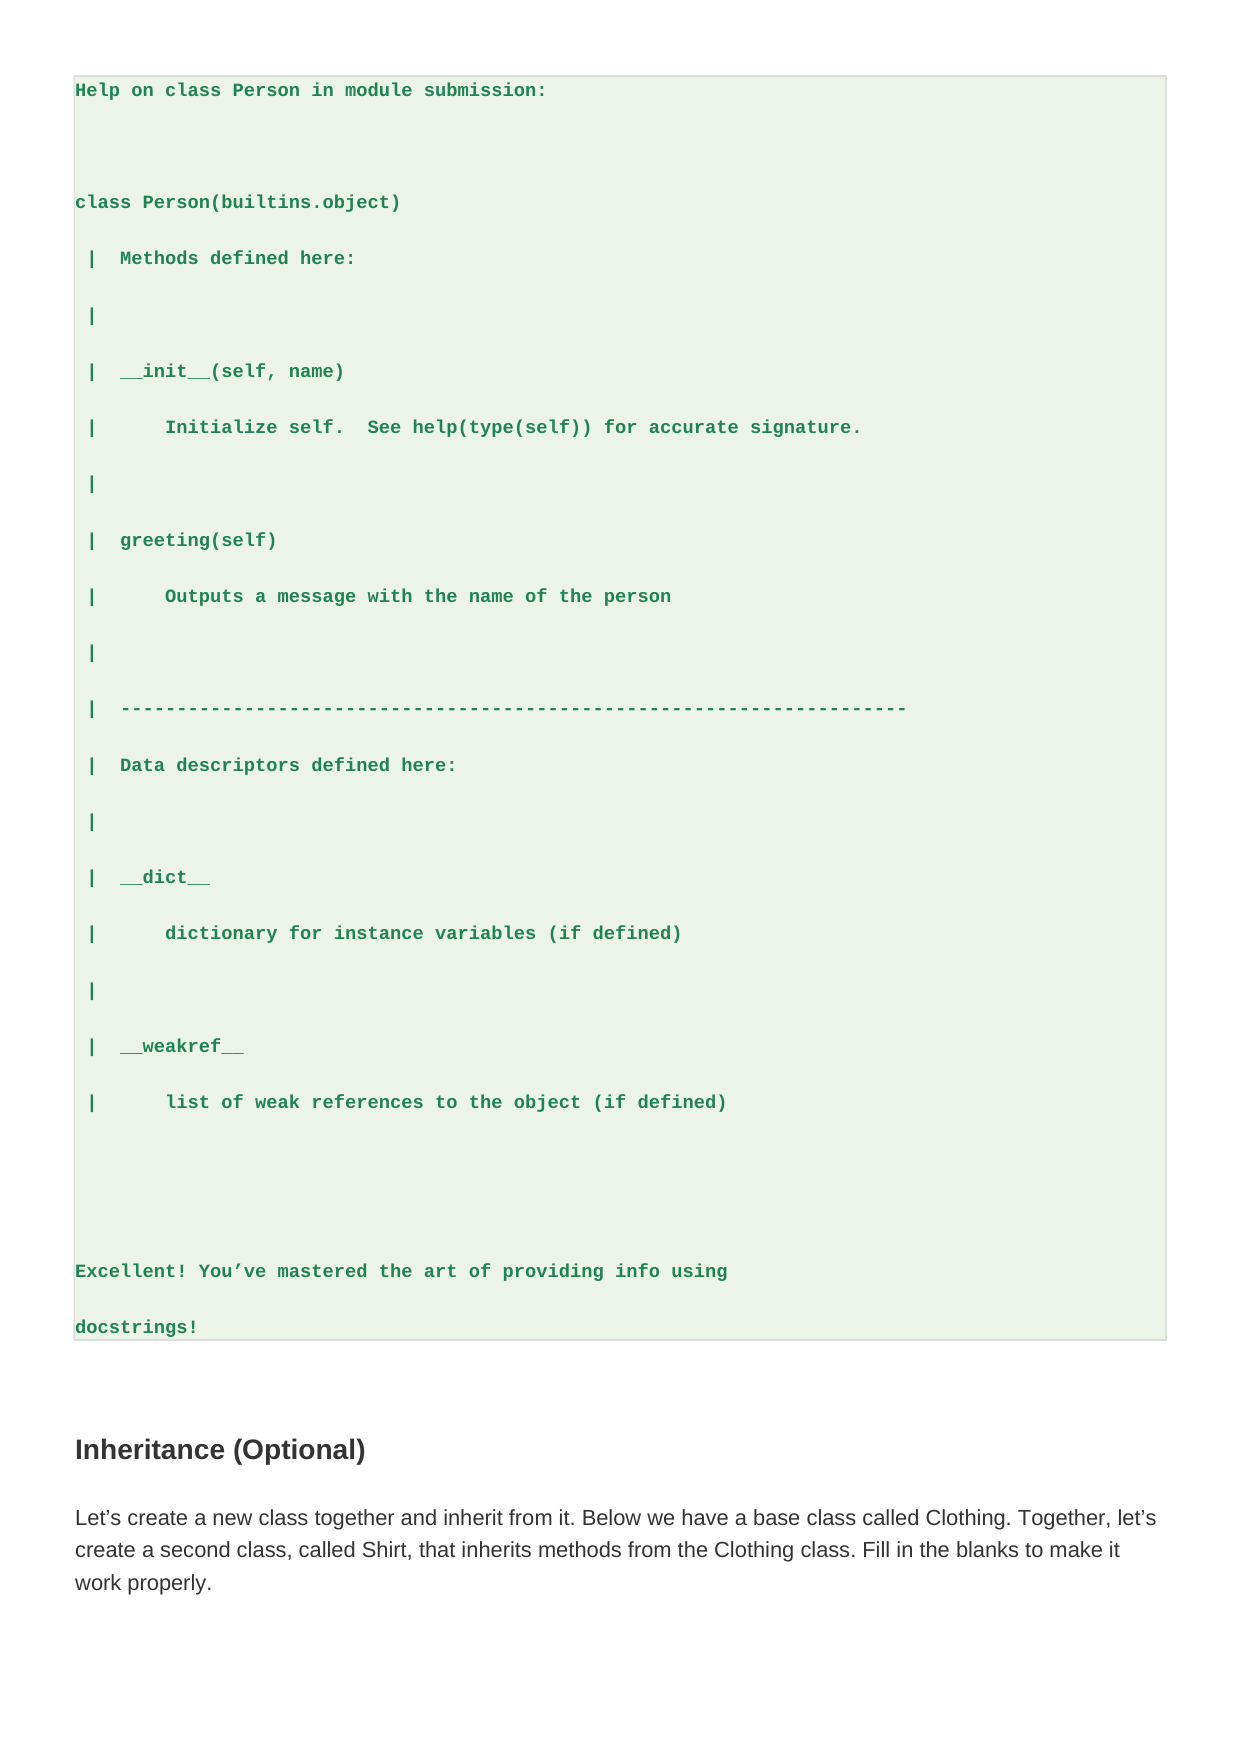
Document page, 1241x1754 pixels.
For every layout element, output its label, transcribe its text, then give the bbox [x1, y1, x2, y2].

text Help on class Person in module submission: [75, 77, 1165, 102]
text | Methods defined here: [75, 244, 1165, 270]
text | __dict__ [75, 862, 1165, 889]
text | [75, 637, 1165, 664]
text | Data descriptors defined here: [75, 750, 1165, 777]
text | ---------------------------------------------------------------------- [75, 694, 1165, 720]
text Excellent! You’ve mastered the art of providing info using [75, 1256, 1165, 1283]
text | list of weak references to the object (if defined) [75, 1087, 1165, 1114]
text | [75, 300, 1165, 327]
text | dictionary for instance variables (if defined) [75, 919, 1165, 945]
text | __init__(self, name) [75, 356, 1165, 383]
text | [75, 469, 1165, 495]
text | [75, 975, 1165, 1002]
text Let’s create a new class together and inherit from it. Below we have a base class called Clothing. Together, let’s create a second class, called Shirt, that inherits methods from the Clothing class. Fill in the blanks to make it work properly. [75, 1497, 1165, 1595]
text | [75, 806, 1165, 833]
text | __weakref__ [75, 1031, 1165, 1058]
text | Initialize self. See help(type(self)) for accurate signature. [75, 412, 1165, 439]
text docstrings! [75, 1312, 1165, 1339]
text class Person(builtins.object) [75, 187, 1165, 214]
text | greeting(self) [75, 525, 1165, 552]
text | Outputs a message with the name of the person [75, 581, 1165, 608]
subtitle Inheritance (Optional) [75, 1433, 1165, 1466]
